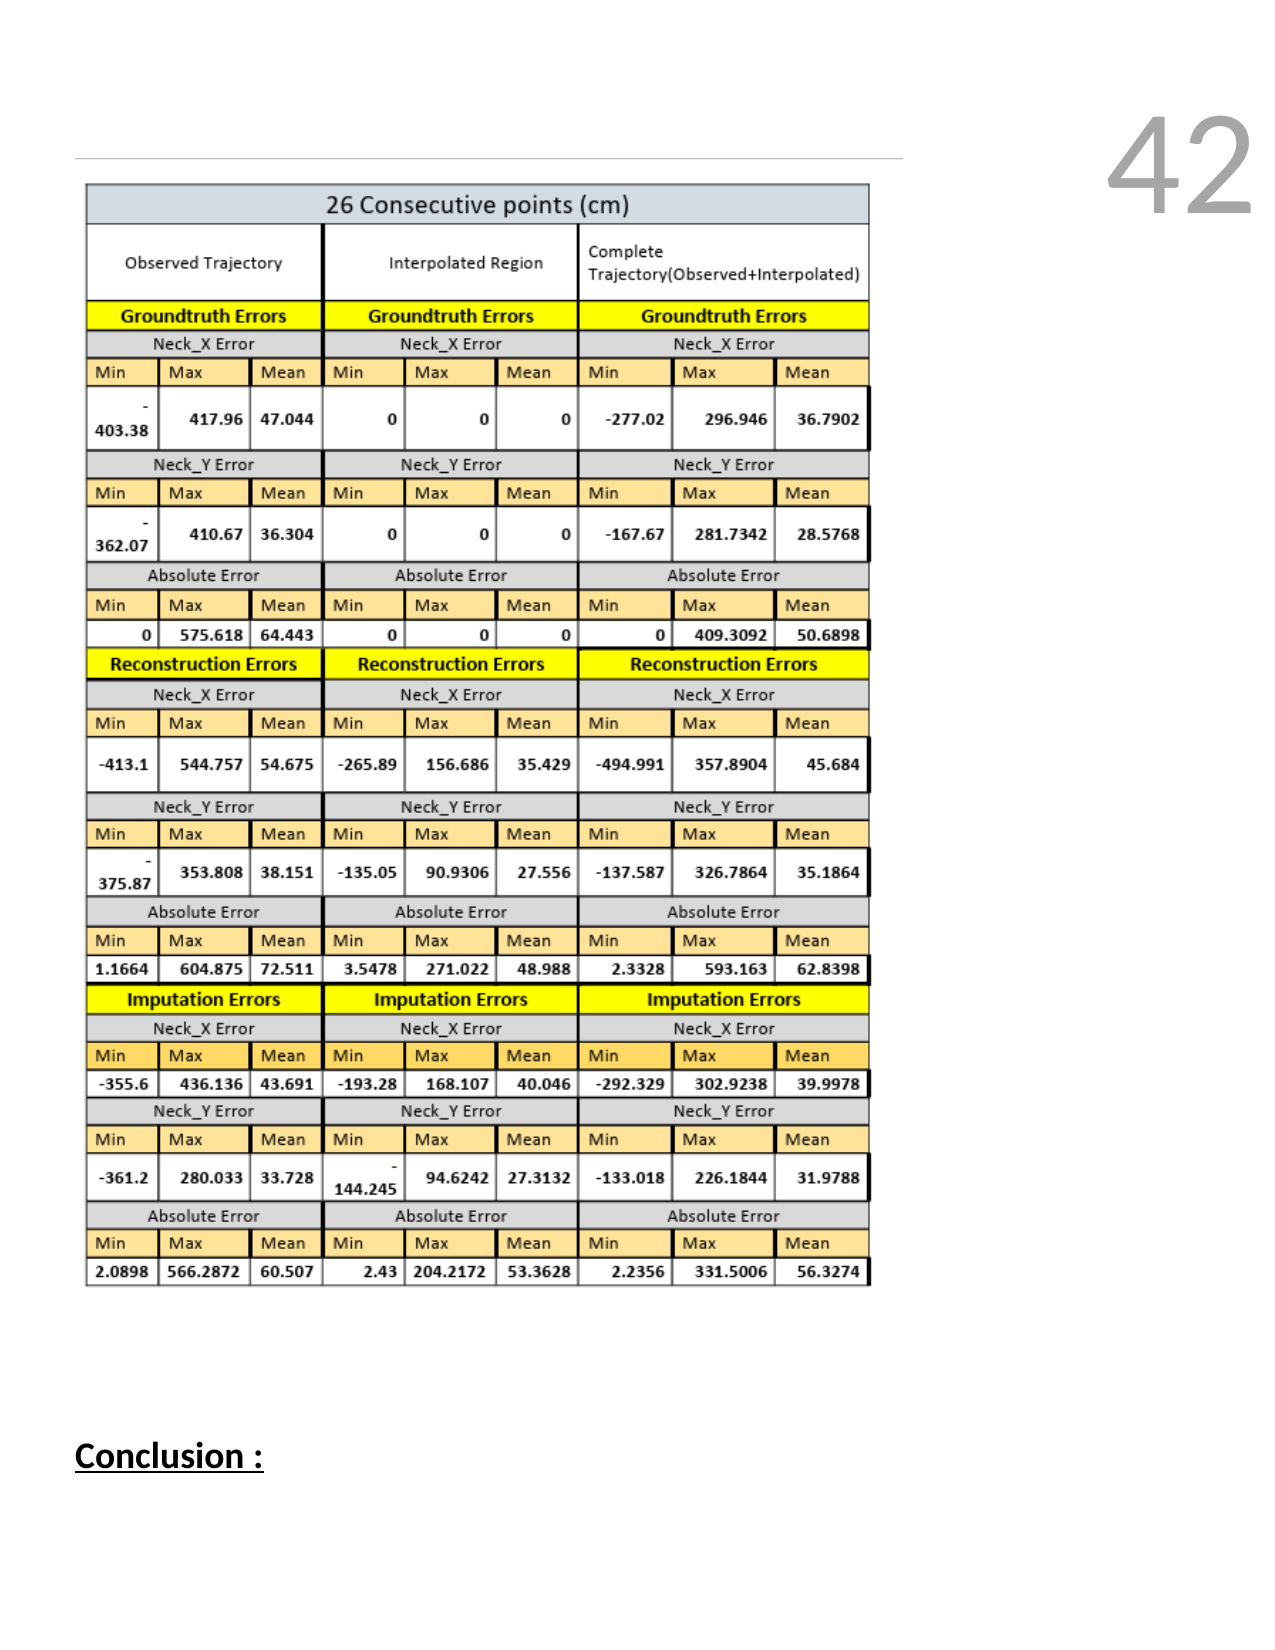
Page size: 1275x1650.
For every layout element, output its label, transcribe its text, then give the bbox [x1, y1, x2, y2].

text Conclusion : [75, 1432, 1200, 1478]
picture [75, 158, 904, 1303]
